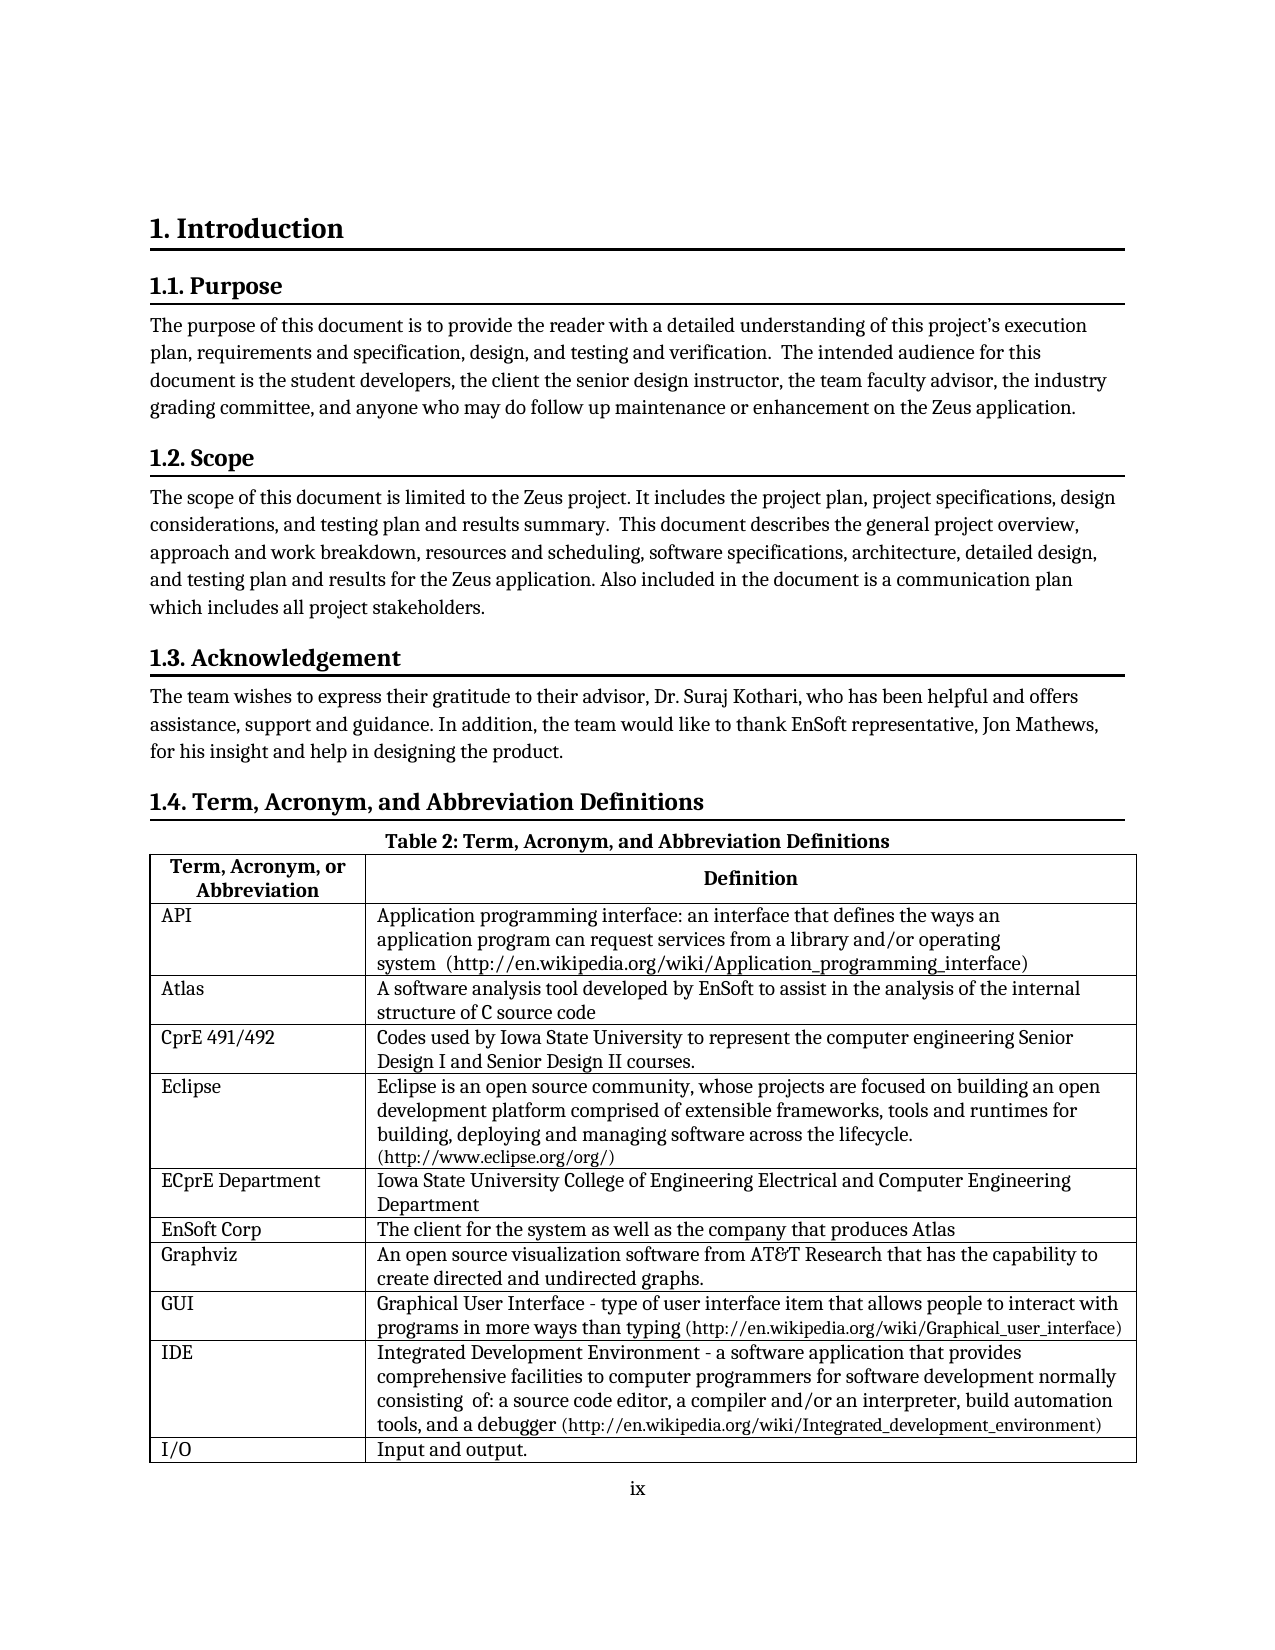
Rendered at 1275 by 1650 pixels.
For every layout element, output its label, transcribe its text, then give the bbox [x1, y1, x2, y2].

table_cell Integrated Development Environment - a software application that provides comprehensive facilities to computer programmers for software development normally consisting of: a source code editor, a compiler and/or an interpreter, build automation tools, and a debugger (http://en.wikipedia.org/wiki/Integrated_development_environment) [366, 1341, 1136, 1437]
table_cell CprE 491/492 [151, 1025, 365, 1073]
table_header Definition [366, 855, 1136, 902]
table_cell Eclipse [151, 1074, 365, 1168]
table_cell Graphviz [151, 1243, 365, 1291]
table_cell EnSoft Corp [151, 1218, 365, 1242]
table_cell A software analysis tool developed by EnSoft to assist in the analysis of the internal structure of C source code [366, 976, 1136, 1024]
table_cell Iowa State University College of Engineering Electrical and Computer Engineering Department [366, 1169, 1136, 1217]
text Table 2: Term, Acronym, and Abbreviation Definitions [150, 829, 1125, 853]
subtitle 1.1. Purpose [150, 272, 1125, 303]
table_cell GUI [151, 1292, 365, 1340]
subtitle 1.2. Scope [150, 444, 1125, 475]
table_cell Atlas [151, 976, 365, 1024]
text The purpose of this document is to provide the reader with a detailed understanding of this project’s execution plan, requirements and specification, design, and testing and verification. The intended audience for this document is the student developers, the client the senior design instructor, the team faculty advisor, the industry grading committee, and anyone who may do follow up maintenance or enhancement on the Zeus application. [150, 313, 1125, 420]
table_cell API [151, 904, 365, 975]
subtitle 1. Introduction [150, 212, 1125, 248]
subtitle 1.4. Term, Acronym, and Abbreviation Definitions [150, 788, 1125, 819]
subtitle 1.3. Acknowledgement [150, 644, 1125, 674]
table_cell Application programming interface: an interface that defines the ways an application program can request services from a library and/or operating system (http://en.wikipedia.org/wiki/Application_programming_interface) [366, 904, 1136, 975]
table_cell An open source visualization software from AT&T Research that has the capability to create directed and undirected graphs. [366, 1243, 1136, 1291]
table_cell Input and output. [366, 1438, 1136, 1462]
table_cell IDE [151, 1341, 365, 1437]
table_cell The client for the system as well as the company that produces Atlas [366, 1218, 1136, 1242]
table_header Term, Acronym, or Abbreviation [151, 855, 365, 902]
text The team wishes to express their gratitude to their advisor, Dr. Suraj Kothari, who has been helpful and offers assistance, support and guidance. In addition, the team would like to thank EnSoft representative, Jon Mathews, for his insight and help in designing the product. [150, 685, 1125, 764]
text The scope of this document is limited to the Zeus project. It includes the project plan, project specifications, design considerations, and testing plan and results summary. This document describes the general project overview, approach and work breakdown, resources and scheduling, software specifications, architecture, detailed design, and testing plan and results for the Zeus application. Also included in the document is a communication plan which includes all project stakeholders. [150, 485, 1125, 619]
table_cell Eclipse is an open source community, whose projects are focused on building an open development platform comprised of extensible frameworks, tools and runtimes for building, deploying and managing software across the lifecycle. (http://www.eclipse.org/org/) [366, 1074, 1136, 1168]
table_cell Codes used by Iowa State University to represent the computer engineering Senior Design I and Senior Design II courses. [366, 1025, 1136, 1073]
table_cell I/O [151, 1438, 365, 1462]
table_cell Graphical User Interface - type of user interface item that allows people to interact with programs in more ways than typing (http://en.wikipedia.org/wiki/Graphical_user_interface) [366, 1292, 1136, 1340]
table_cell ECprE Department [151, 1169, 365, 1217]
